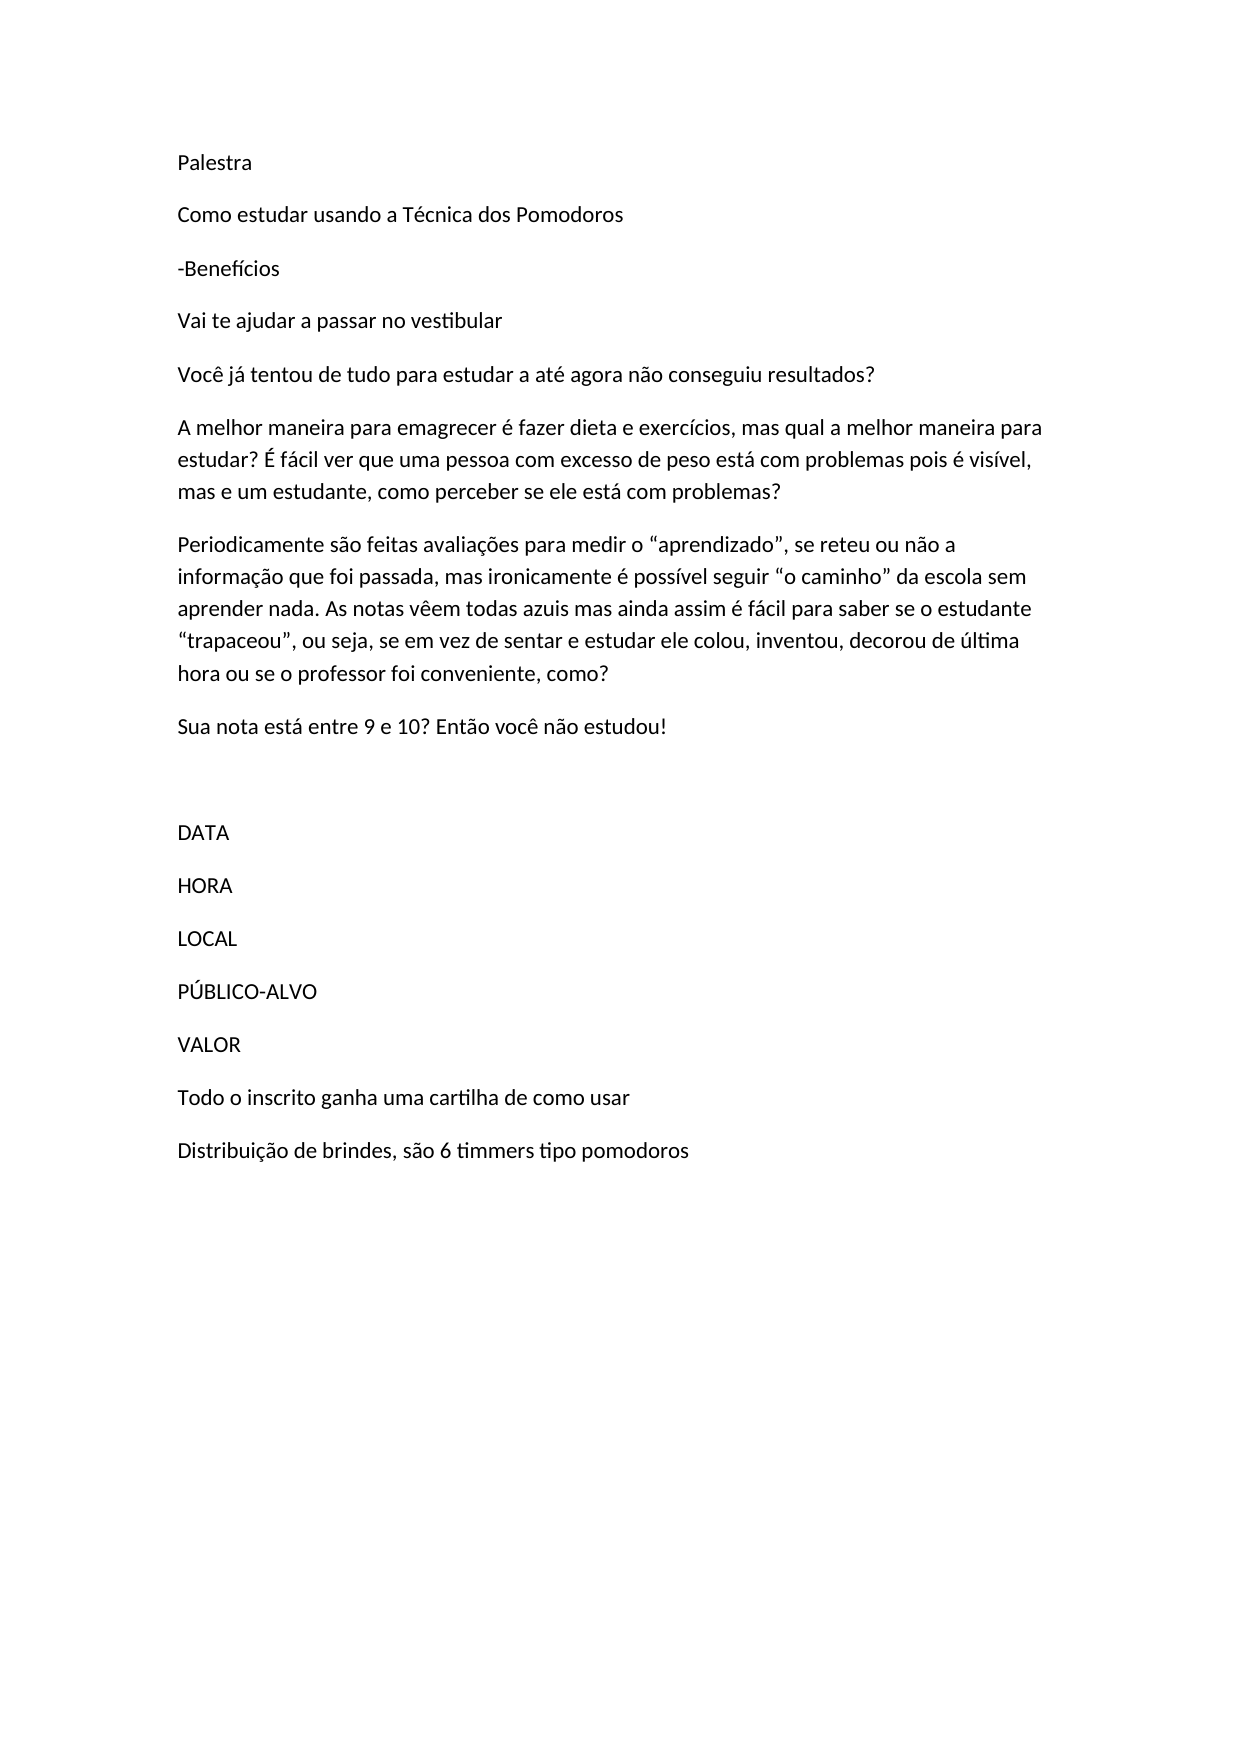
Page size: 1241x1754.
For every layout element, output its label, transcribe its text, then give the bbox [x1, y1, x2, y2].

text PÚBLICO-ALVO [177, 977, 1063, 1005]
text Você já tentou de tudo para estudar a até agora não conseguiu resultados? [177, 360, 1063, 388]
text DATA [177, 818, 1063, 846]
text Palestra [177, 148, 1063, 176]
text A melhor maneira para emagrecer é fazer dieta e exercícios, mas qual a melhor maneira para estudar? É fácil ver que uma pessoa com excesso de peso está com problemas pois é visível, mas e um estudante, como perceber se ele está com problemas? [177, 413, 1063, 505]
text Vai te ajudar a passar no vestibular [177, 307, 1063, 335]
text VALOR [177, 1030, 1063, 1058]
text Distribuição de brindes, são 6 timmers tipo pomodoros [177, 1136, 1063, 1164]
text Todo o inscrito ganha uma cartilha de como usar [177, 1083, 1063, 1111]
text Periodicamente são feitas avaliações para medir o “aprendizado”, se reteu ou não a informação que foi passada, mas ironicamente é possível seguir “o caminho” da escola sem aprender nada. As notas vêem todas azuis mas ainda assim é fácil para saber se o estudante “trapaceou”, ou seja, se em vez de sentar e estudar ele colou, inventou, decorou de última hora ou se o professor foi conveniente, como? [177, 530, 1063, 687]
text LOCAL [177, 924, 1063, 952]
text Sua nota está entre 9 e 10? Então você não estudou! [177, 712, 1063, 740]
text Como estudar usando a Técnica dos Pomodoros [177, 201, 1063, 229]
text -Benefícios [177, 254, 1063, 282]
text HORA [177, 871, 1063, 899]
